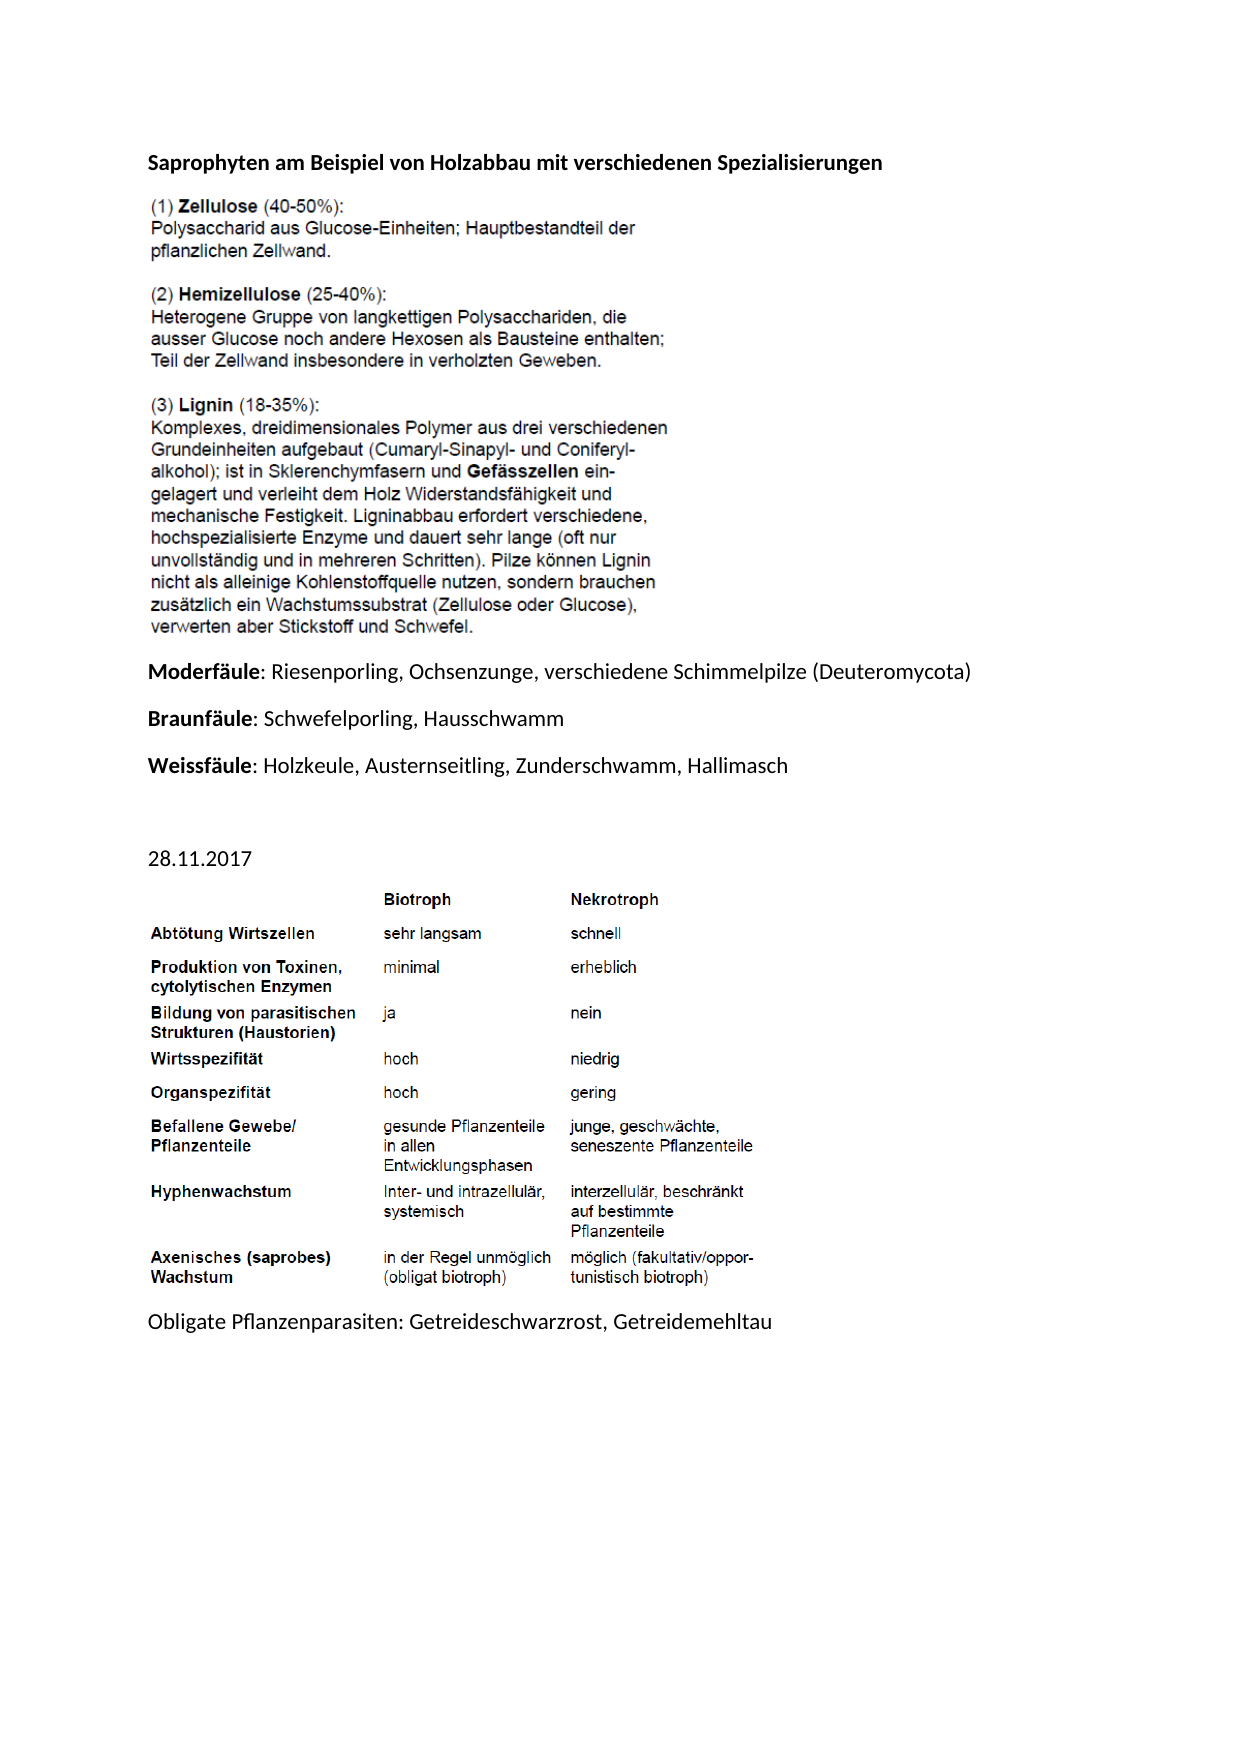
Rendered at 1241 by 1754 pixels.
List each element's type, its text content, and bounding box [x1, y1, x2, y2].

picture [147, 891, 762, 1288]
text Weissfäule: Holzkeule, Austernseitling, Zunderschwamm, Hallimasch [148, 751, 1093, 779]
text 28.11.2017 [148, 844, 1093, 873]
text Saprophyten am Beispiel von Holzabbau mit verschiedenen Spezialisierungen [148, 148, 1093, 176]
text Obligate Pflanzenparasiten: Getreideschwarzrost, Getreidemehltau [148, 1307, 1093, 1335]
picture [147, 194, 673, 639]
text Braunfäule: Schwefelporling, Hausschwamm [148, 704, 1093, 732]
text Moderfäule: Riesenporling, Ochsenzunge, verschiedene Schimmelpilze (Deuteromycota) [148, 657, 1093, 685]
